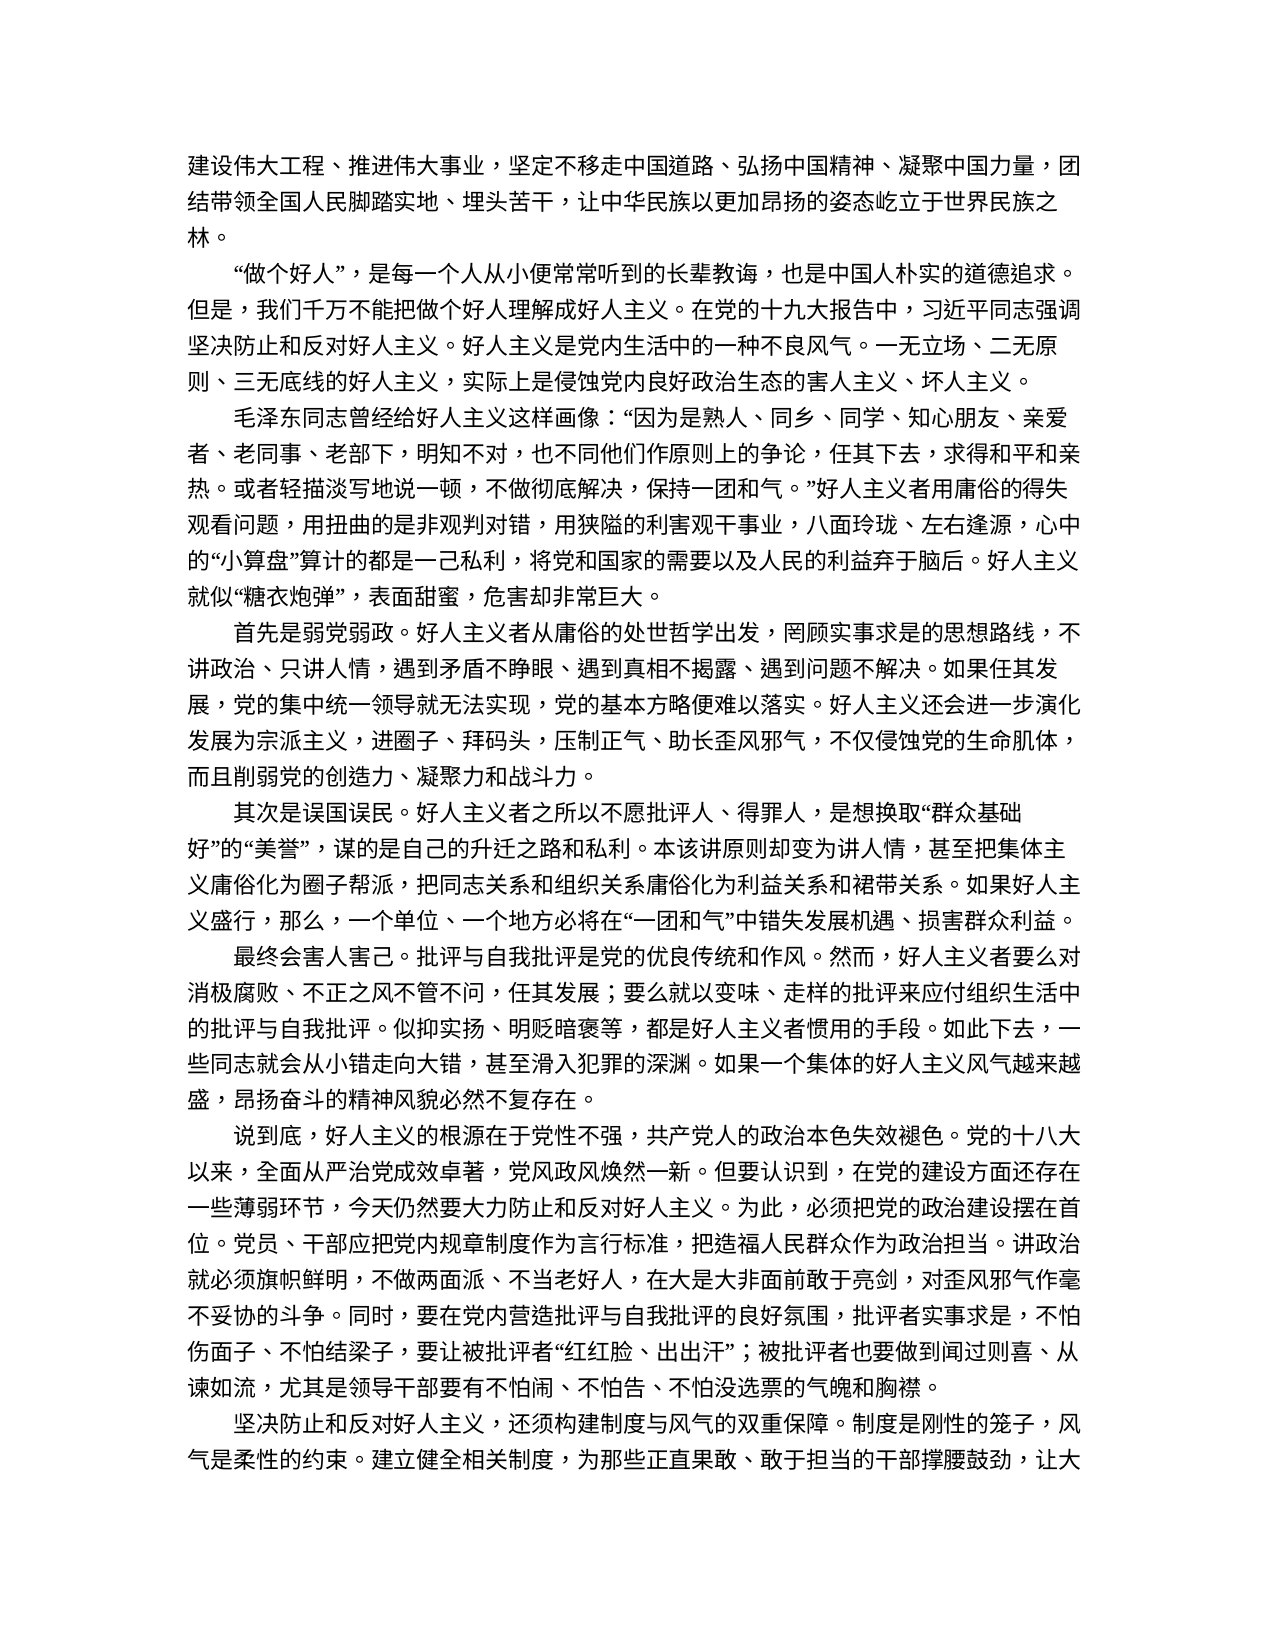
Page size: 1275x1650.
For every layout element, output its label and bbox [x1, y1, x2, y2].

text [187, 150, 1087, 1475]
